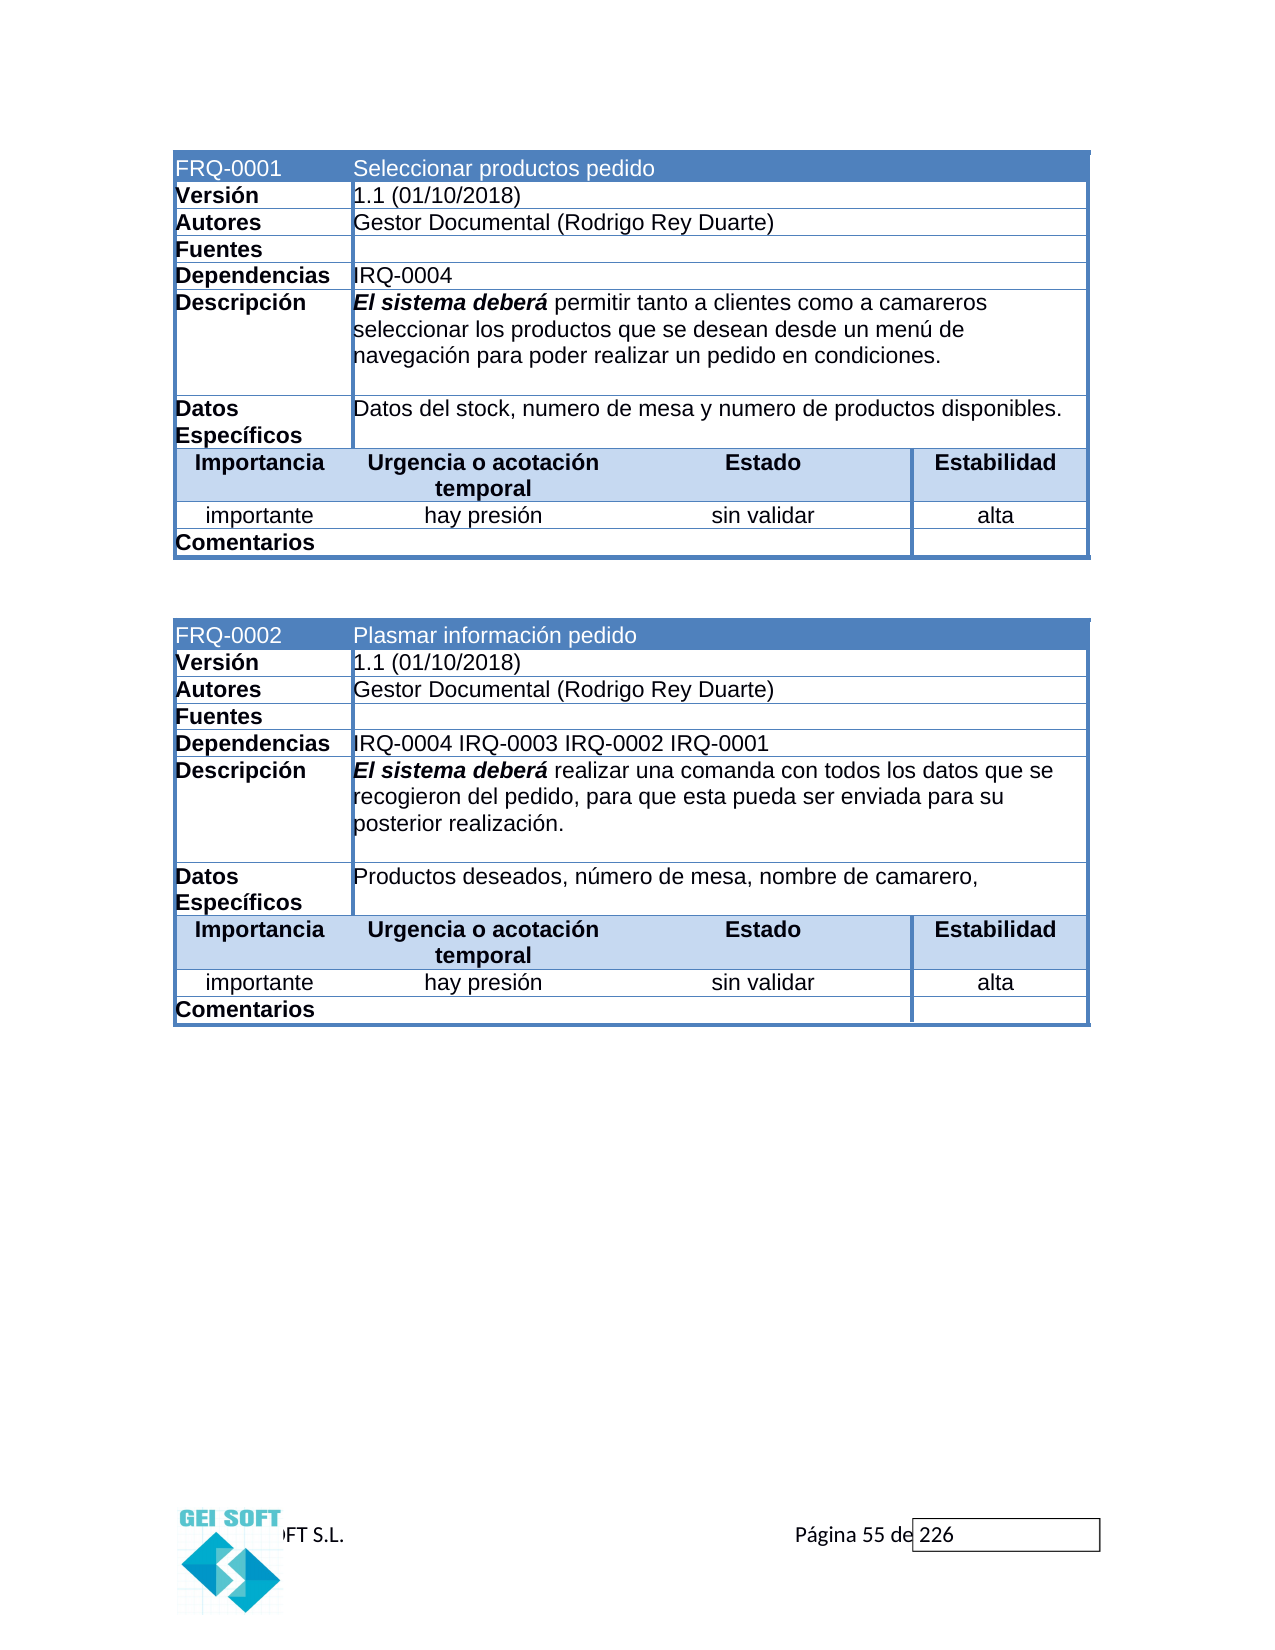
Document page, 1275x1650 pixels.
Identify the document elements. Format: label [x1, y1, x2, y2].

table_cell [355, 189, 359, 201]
picture [177, 1507, 284, 1615]
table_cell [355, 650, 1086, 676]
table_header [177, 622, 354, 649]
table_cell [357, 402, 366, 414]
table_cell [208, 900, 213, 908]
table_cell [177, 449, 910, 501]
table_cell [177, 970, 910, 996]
picture [912, 1518, 1102, 1553]
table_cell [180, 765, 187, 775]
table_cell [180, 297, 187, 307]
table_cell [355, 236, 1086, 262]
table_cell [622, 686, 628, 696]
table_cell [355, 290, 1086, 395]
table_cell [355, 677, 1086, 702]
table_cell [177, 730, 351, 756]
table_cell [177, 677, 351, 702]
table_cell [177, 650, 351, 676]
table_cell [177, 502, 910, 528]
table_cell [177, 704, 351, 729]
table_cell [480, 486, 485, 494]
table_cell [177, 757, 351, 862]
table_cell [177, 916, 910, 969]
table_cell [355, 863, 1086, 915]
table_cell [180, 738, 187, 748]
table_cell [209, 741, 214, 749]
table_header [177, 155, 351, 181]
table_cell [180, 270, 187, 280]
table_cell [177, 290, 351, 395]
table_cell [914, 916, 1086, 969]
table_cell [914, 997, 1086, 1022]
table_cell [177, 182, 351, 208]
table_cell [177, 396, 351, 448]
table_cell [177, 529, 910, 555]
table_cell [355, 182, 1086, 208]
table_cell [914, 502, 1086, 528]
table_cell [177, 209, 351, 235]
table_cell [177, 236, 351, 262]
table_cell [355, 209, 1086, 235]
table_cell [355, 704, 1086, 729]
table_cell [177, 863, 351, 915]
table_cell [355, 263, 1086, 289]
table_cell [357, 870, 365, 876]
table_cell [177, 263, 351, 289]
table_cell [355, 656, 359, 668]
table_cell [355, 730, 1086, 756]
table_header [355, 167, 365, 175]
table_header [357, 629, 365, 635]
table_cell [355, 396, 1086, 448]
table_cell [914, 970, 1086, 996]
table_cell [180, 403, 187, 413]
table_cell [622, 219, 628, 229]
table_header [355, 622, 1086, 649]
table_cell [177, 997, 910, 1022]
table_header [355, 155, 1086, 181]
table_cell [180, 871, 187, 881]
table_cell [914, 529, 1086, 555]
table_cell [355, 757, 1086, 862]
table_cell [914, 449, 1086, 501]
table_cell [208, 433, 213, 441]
